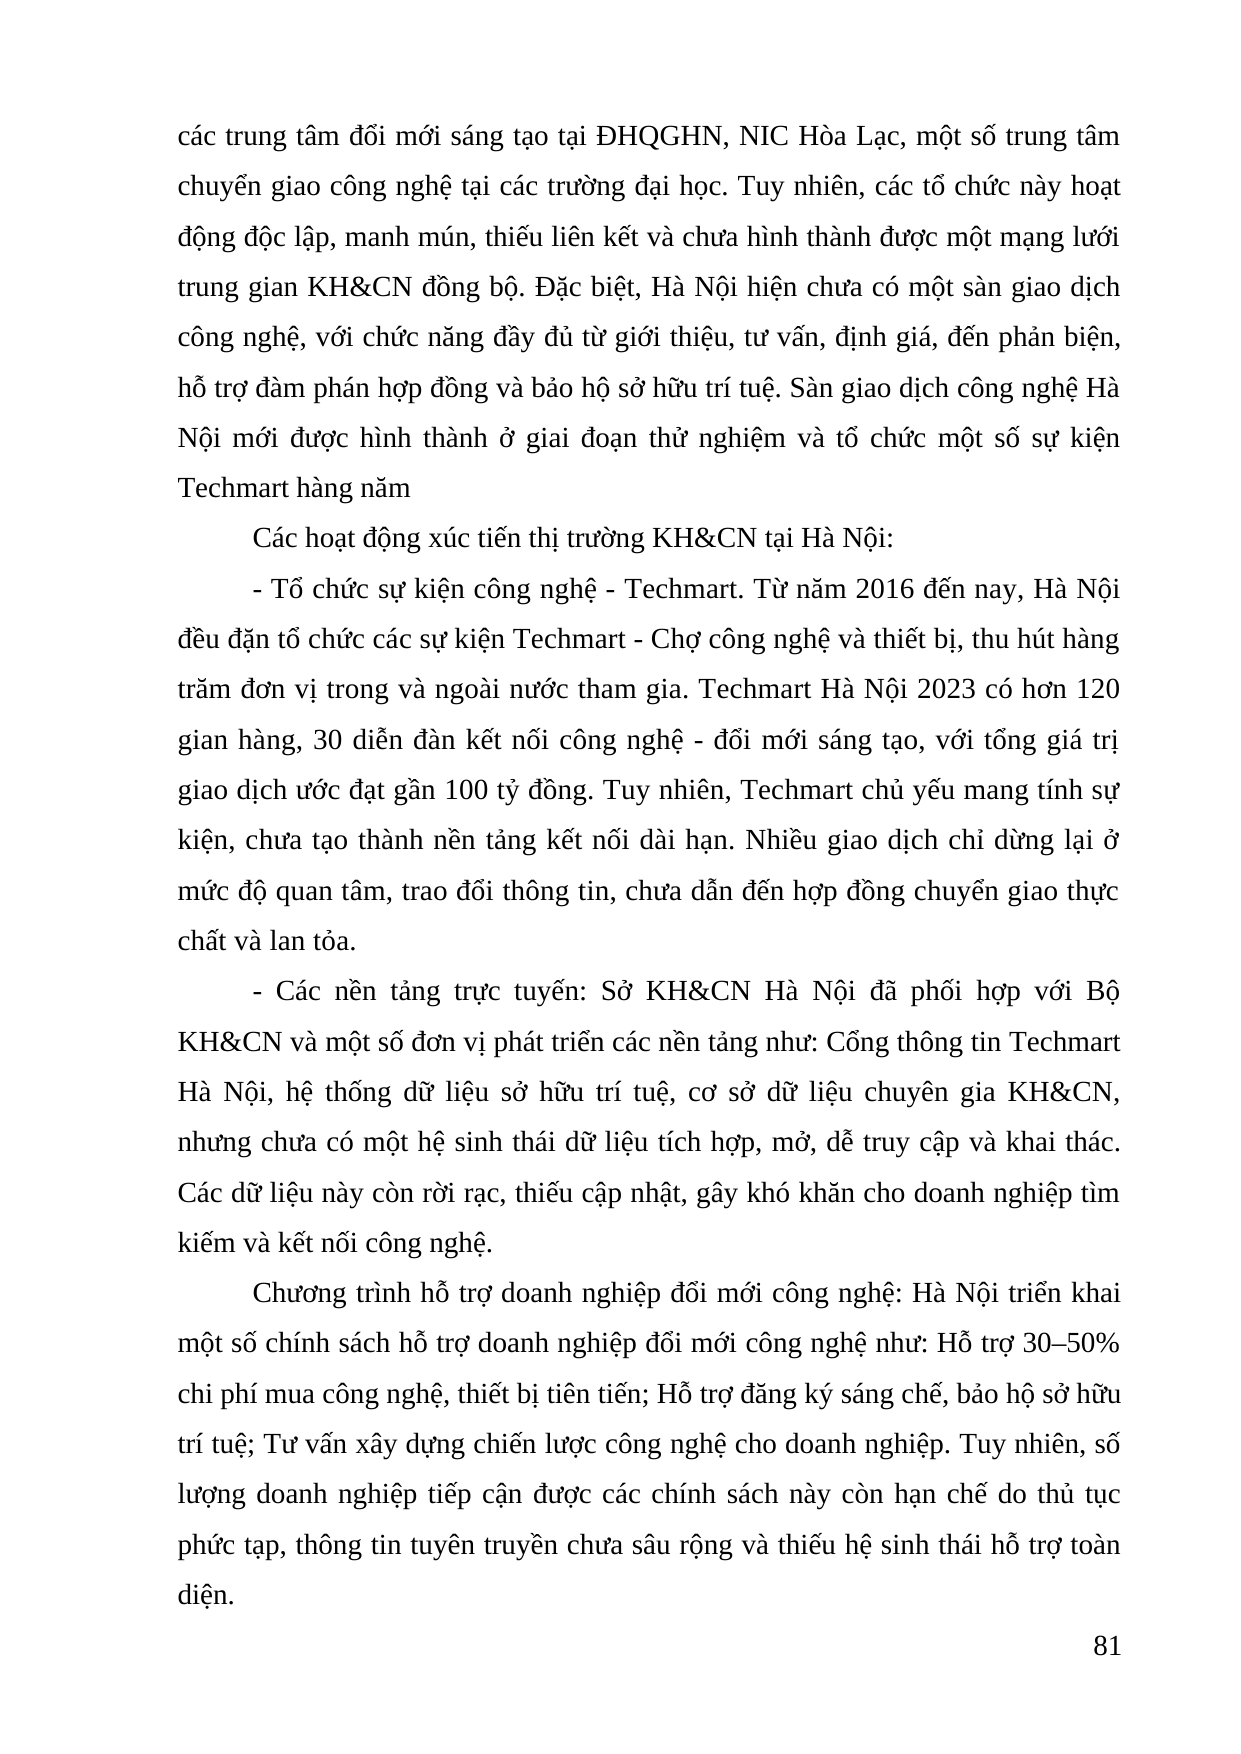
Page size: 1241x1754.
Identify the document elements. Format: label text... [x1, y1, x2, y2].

text - Các nền tảng trực tuyến: Sở KH&CN Hà Nội đã phối hợp với Bộ KH&CN và một số đơn vị phát triển các nền tảng như: Cổng thông tin Techmart Hà Nội, hệ thống dữ liệu sở hữu trí tuệ, cơ sở dữ liệu chuyên gia KH&CN, nhưng chưa có một hệ sinh thái dữ liệu tích hợp, mở, dễ truy cập và khai thác. Các dữ liệu này còn rời rạc, thiếu cập nhật, gây khó khăn cho doanh nghiệp tìm kiếm và kết nối công nghệ. [177, 973, 1122, 1258]
text Các hoạt động xúc tiến thị trường KH&CN tại Hà Nội: [177, 521, 1122, 554]
text Chương trình hỗ trợ doanh nghiệp đổi mới công nghệ: Hà Nội triển khai một số chính sách hỗ trợ doanh nghiệp đổi mới công nghệ như: Hỗ trợ 30–50% chi phí mua công nghệ, thiết bị tiên tiến; Hỗ trợ đăng ký sáng chế, bảo hộ sở hữu trí tuệ; Tư vấn xây dựng chiến lược công nghệ cho doanh nghiệp. Tuy nhiên, số lượng doanh nghiệp tiếp cận được các chính sách này còn hạn chế do thủ tục phức tạp, thông tin tuyên truyền chưa sâu rộng và thiếu hệ sinh thái hỗ trợ toàn diện. [177, 1275, 1122, 1611]
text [177, 118, 1122, 504]
text - Tổ chức sự kiện công nghệ - Techmart. Từ năm 2016 đến nay, Hà Nội đều đặn tổ chức các sự kiện Techmart - Chợ công nghệ và thiết bị, thu hút hàng trăm đơn vị trong và ngoài nước tham gia. Techmart Hà Nội 2023 có hơn 120 gian hàng, 30 diễn đàn kết nối công nghệ - đổi mới sáng tạo, với tổng giá trị giao dịch ước đạt gần 100 tỷ đồng. Tuy nhiên, Techmart chủ yếu mang tính sự kiện, chưa tạo thành nền tảng kết nối dài hạn. Nhiều giao dịch chỉ dừng lại ở mức độ quan tâm, trao đổi thông tin, chưa dẫn đến hợp đồng chuyển giao thực chất và lan tỏa. [177, 571, 1122, 957]
